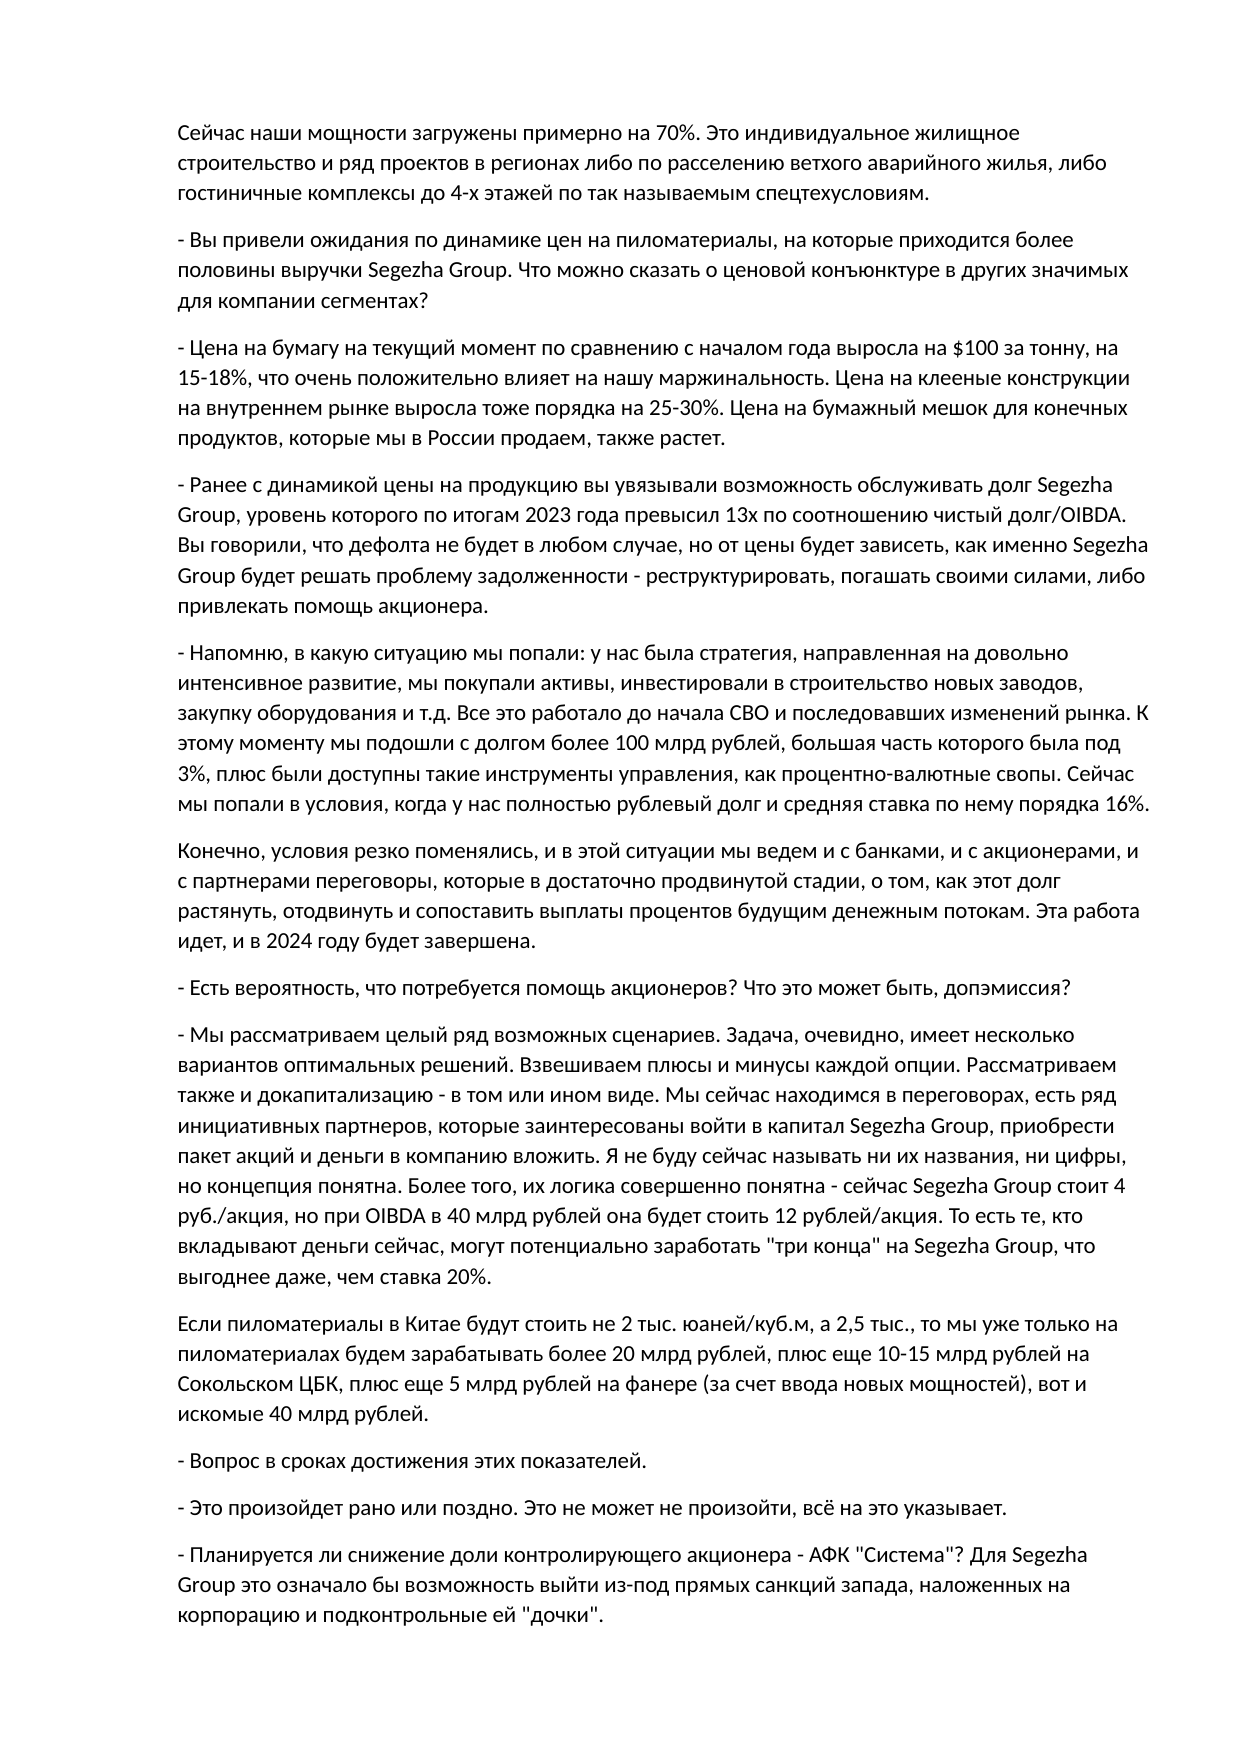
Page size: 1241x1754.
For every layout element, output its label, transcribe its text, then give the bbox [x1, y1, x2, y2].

text Конечно, условия резко поменялись, и в этой ситуации мы ведем и с банками, и с акционерами, и с партнерами переговоры, которые в достаточно продвинутой стадии, о том, как этот долг растянуть, отодвинуть и сопоставить выплаты процентов будущим денежным потокам. Эта работа идет, и в 2024 году будет завершена. [177, 836, 1152, 954]
text - Цена на бумагу на текущий момент по сравнению с началом года выросла на $100 за тонну, на 15-18%, что очень положительно влияет на нашу маржинальность. Цена на клееные конструкции на внутреннем рынке выросла тоже порядка на 25-30%. Цена на бумажный мешок для конечных продуктов, которые мы в России продаем, также растет. [177, 333, 1152, 451]
text - Мы рассматриваем целый ряд возможных сценариев. Задача, очевидно, имеет несколько вариантов оптимальных решений. Взвешиваем плюсы и минусы каждой опции. Рассматриваем также и докапитализацию - в том или ином виде. Мы сейчас находимся в переговорах, есть ряд инициативных партнеров, которые заинтересованы войти в капитал Segezha Group, приобрести пакет акций и деньги в компанию вложить. Я не буду сейчас называть ни их названия, ни цифры, но концепция понятна. Более того, их логика совершенно понятна - сейчас Segezha Group стоит 4 руб./акция, но при OIBDA в 40 млрд рублей она будет стоить 12 рублей/акция. То есть те, кто вкладывают деньги сейчас, могут потенциально заработать "три конца" на Segezha Group, что выгоднее даже, чем ставка 20%. [177, 1020, 1152, 1290]
text - Напомню, в какую ситуацию мы попали: у нас была стратегия, направленная на довольно интенсивное развитие, мы покупали активы, инвестировали в строительство новых заводов, закупку оборудования и т.д. Все это работало до начала СВО и последовавших изменений рынка. К этому моменту мы подошли с долгом более 100 млрд рублей, большая часть которого была под 3%, плюс были доступны такие инструменты управления, как процентно-валютные свопы. Сейчас мы попали в условия, когда у нас полностью рублевый долг и средняя ставка по нему порядка 16%. [177, 638, 1152, 817]
text - Ранее с динамикой цены на продукцию вы увязывали возможность обслуживать долг Segezha Group, уровень которого по итогам 2023 года превысил 13х по соотношению чистый долг/OIBDA. Вы говорили, что дефолта не будет в любом случае, но от цены будет зависеть, как именно Segezha Group будет решать проблему задолженности - реструктурировать, погашать своими силами, либо привлекать помощь акционера. [177, 470, 1152, 619]
text - Вопрос в сроках достижения этих показателей. [177, 1446, 1152, 1474]
text Сейчас наши мощности загружены примерно на 70%. Это индивидуальное жилищное строительство и ряд проектов в регионах либо по расселению ветхого аварийного жилья, либо гостиничные комплексы до 4-х этажей по так называемым спецтехусловиям. [177, 118, 1152, 207]
text - Есть вероятность, что потребуется помощь акционеров? Что это может быть, допэмиссия? [177, 973, 1152, 1001]
text - Планируется ли снижение доли контролирующего акционера - АФК "Система"? Для Segezha Group это означало бы возможность выйти из-под прямых санкций запада, наложенных на корпорацию и подконтрольные ей "дочки". [177, 1540, 1152, 1628]
text Если пиломатериалы в Китае будут стоить не 2 тыс. юаней/куб.м, а 2,5 тыс., то мы уже только на пиломатериалах будем зарабатывать более 20 млрд рублей, плюс еще 10-15 млрд рублей на Сокольском ЦБК, плюс еще 5 млрд рублей на фанере (за счет ввода новых мощностей), вот и искомые 40 млрд рублей. [177, 1309, 1152, 1427]
text - Вы привели ожидания по динамике цен на пиломатериалы, на которые приходится более половины выручки Segezha Group. Что можно сказать о ценовой конъюнктуре в других значимых для компании сегментах? [177, 225, 1152, 314]
text - Это произойдет рано или поздно. Это не может не произойти, всё на это указывает. [177, 1493, 1152, 1521]
